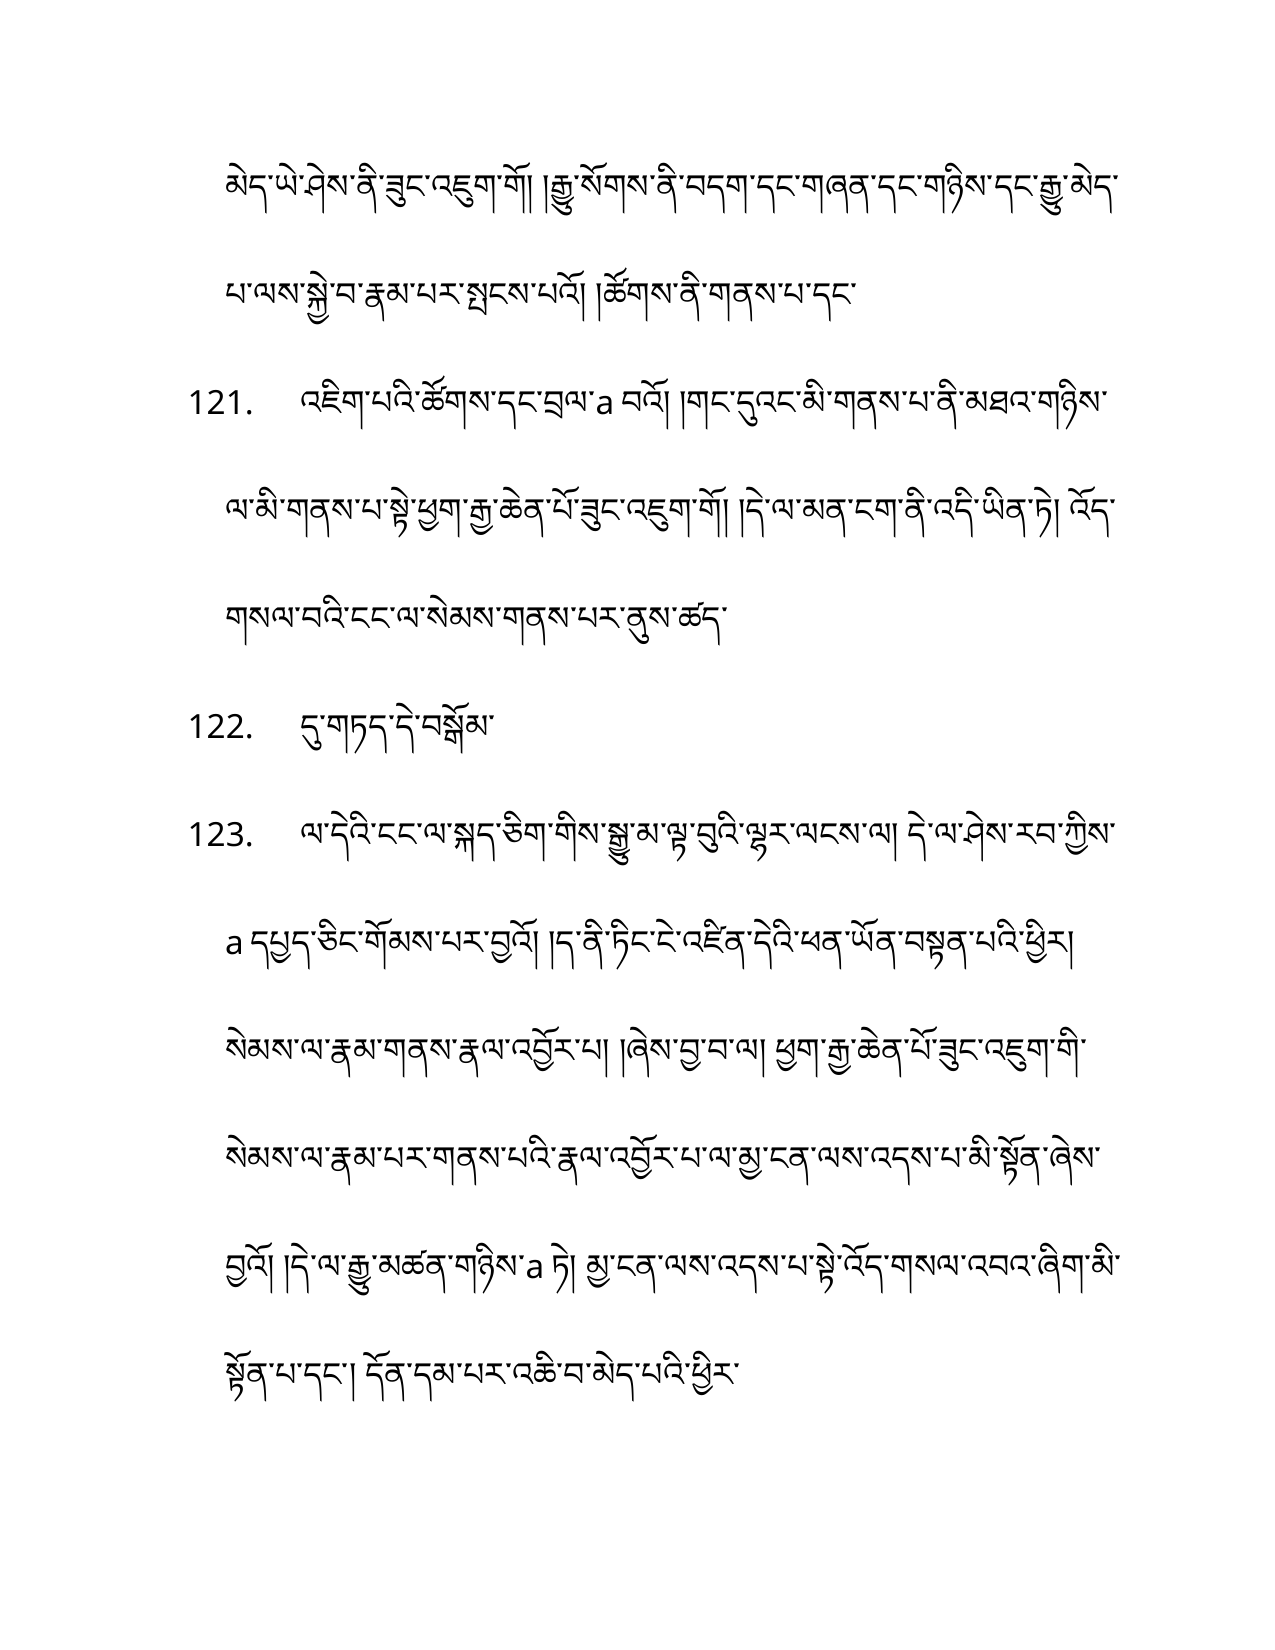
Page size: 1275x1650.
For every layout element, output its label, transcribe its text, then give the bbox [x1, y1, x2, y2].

list དུ་གཏད་དེ་བསྒོམ་ [187, 689, 1125, 783]
list ལ་དེའི་ངང་ལ་སྐད་ཅིག་གིས་སྒྱུ་མ་ལྟ་བུའི་ལྷར་ལངས་ལ། དེ་ལ་ཤེས་རབ་ཀྱིས་aདཔྱད་ཅིང་གོམས་པར་བྱའོ། །ད་ནི་ཏིང་ངེ་འཛིན་དེའི་ཕན་ཡོན་བསྟན་པའི་ཕྱིར། སེམས་ལ་རྣམ་གནས་རྣལ་འབྱོར་པ། །ཞེས་བྱ་བ་ལ། ཕྱག་རྒྱ་ཆེན་པོ་ཟུང་འཇུག་གི་སེམས་ལ་རྣམ་པར་གནས་པའི་རྣལ་འབྱོར་པ་ལ་མྱ་ངན་ལས་འདས་པ་མི་སྟོན་ཞེས་བྱའོ། །དེ་ལ་རྒྱུ་མཚན་གཉིས་aཏེ། མྱ་ངན་ལས་འདས་པ་སྟེ་འོད་གསལ་འབའ་ཞིག་མི་སྟོན་པ་དང༌། དོན་དམ་པར་འཆི་བ་མེད་པའི་ཕྱིར་ [187, 797, 1125, 1431]
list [187, 150, 1125, 352]
list འཇིག་པའི་ཚོགས་དང་བྲལ་aབའོ། །གང་དུའང་མི་གནས་པ་ནི་མཐའ་གཉིས་ལ་མི་གནས་པ་སྟེ་ཕྱག་རྒྱ་ཆེན་པོ་ཟུང་འཇུག་གོ། །དེ་ལ་མན་ངག་ནི་འདི་ཡིན་ཏེ། འོད་གསལ་བའི་ངང་ལ་སེམས་གནས་པར་ནུས་ཚད་ [187, 366, 1125, 676]
